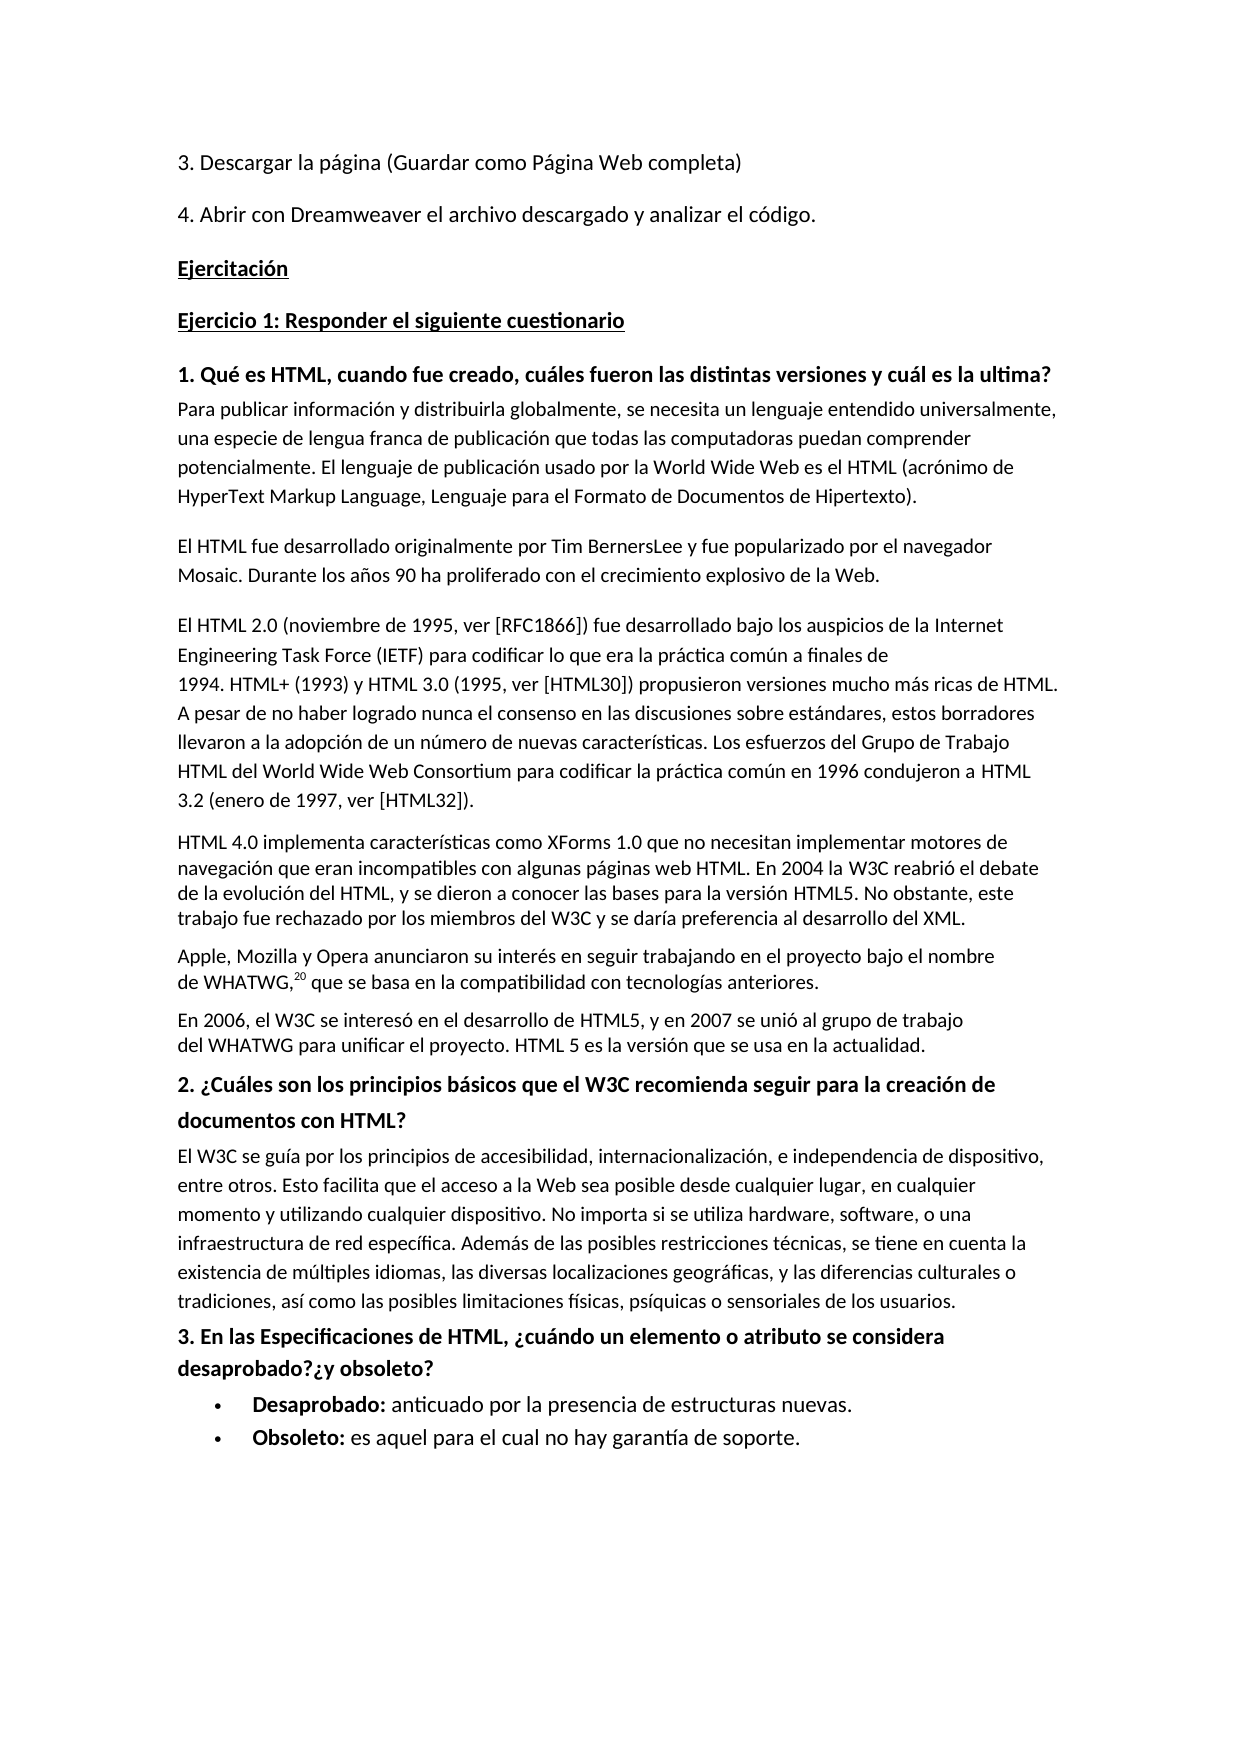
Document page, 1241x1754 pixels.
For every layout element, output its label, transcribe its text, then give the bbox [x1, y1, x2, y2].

text El HTML fue desarrollado originalmente por Tim BernersLee y fue popularizado por el navegador Mosaic. Durante los años 90 ha proliferado con el crecimiento explosivo de la Web. [177, 533, 1063, 588]
text En 2006, el W3C se interesó en el desarrollo de HTML5, y en 2007 se unió al grupo de trabajo del WHATWG para unificar el proyecto. HTML 5 es la versión que se usa en la actualidad. [177, 1007, 1063, 1058]
text El HTML 2.0 (noviembre de 1995, ver [RFC1866]) fue desarrollado bajo los auspicios de la Internet Engineering Task Force (IETF) para codificar lo que era la práctica común a finales de 1994. HTML+ (1993) y HTML 3.0 (1995, ver [HTML30]) propusieron versiones mucho más ricas de HTML. A pesar de no haber logrado nunca el consenso en las discusiones sobre estándares, estos borradores llevaron a la adopción de un número de nuevas características. Los esfuerzos del Grupo de Trabajo HTML del World Wide Web Consortium para codificar la práctica común en 1996 condujeron a HTML 3.2 (enero de 1997, ver [HTML32]). [177, 613, 1063, 813]
list Obsoleto: es aquel para el cual no hay garantía de soporte. [215, 1423, 1063, 1451]
text documentos con HTML? [177, 1107, 1063, 1134]
text Apple, Mozilla y Opera anunciaron su interés en seguir trabajando en el proyecto bajo el nombre de WHATWG,20 que se basa en la compatibilidad con tecnologías anteriores. [177, 943, 1063, 994]
text Ejercicio 1: Responder el siguiente cuestionario [177, 307, 1063, 335]
text 4. Abrir con Dreamweaver el archivo descargado y analizar el código. [177, 201, 1063, 229]
text 3. En las Especificaciones de HTML, ¿cuándo un elemento o atributo se considera desaprobado?¿y obsoleto? [177, 1322, 1063, 1382]
text 3. Descargar la página (Guardar como Página Web completa) [177, 148, 1063, 176]
text Para publicar información y distribuirla globalmente, se necesita un lenguaje entendido universalmente, una especie de lengua franca de publicación que todas las computadoras puedan comprender potencialmente. El lenguaje de publicación usado por la World Wide Web es el HTML (acrónimo de HyperText Markup Language, Lenguaje para el Formato de Documentos de Hipertexto). [177, 396, 1063, 509]
text HTML 4.0 implementa características como XForms 1.0 que no necesitan implementar motores de navegación que eran incompatibles con algunas páginas web HTML. En 2004 la W3C reabrió el debate de la evolución del HTML, y se dieron a conocer las bases para la versión HTML5. No obstante, este trabajo fue rechazado por los miembros del W3C y se daría preferencia al desarrollo del XML. [177, 829, 1063, 931]
text 1. Qué es HTML, cuando fue creado, cuáles fueron las distintas versiones y cuál es la ultima? [177, 360, 1063, 388]
text 2. ¿Cuáles son los principios básicos que el W3C recomienda seguir para la creación de [177, 1070, 1063, 1098]
text El W3C se guía por los principios de accesibilidad, internacionalización, e independencia de dispositivo, entre otros. Esto facilita que el acceso a la Web sea posible desde cualquier lugar, en cualquier momento y utilizando cualquier dispositivo. No importa si se utiliza hardware, software, o una infraestructura de red específica. Además de las posibles restricciones técnicas, se tiene en cuenta la existencia de múltiples idiomas, las diversas localizaciones geográficas, y las diferencias culturales o tradiciones, así como las posibles limitaciones físicas, psíquicas o sensoriales de los usuarios. [177, 1143, 1063, 1314]
list Desaprobado: anticuado por la presencia de estructuras nuevas. [215, 1391, 1063, 1419]
text Ejercitación [177, 254, 1063, 282]
